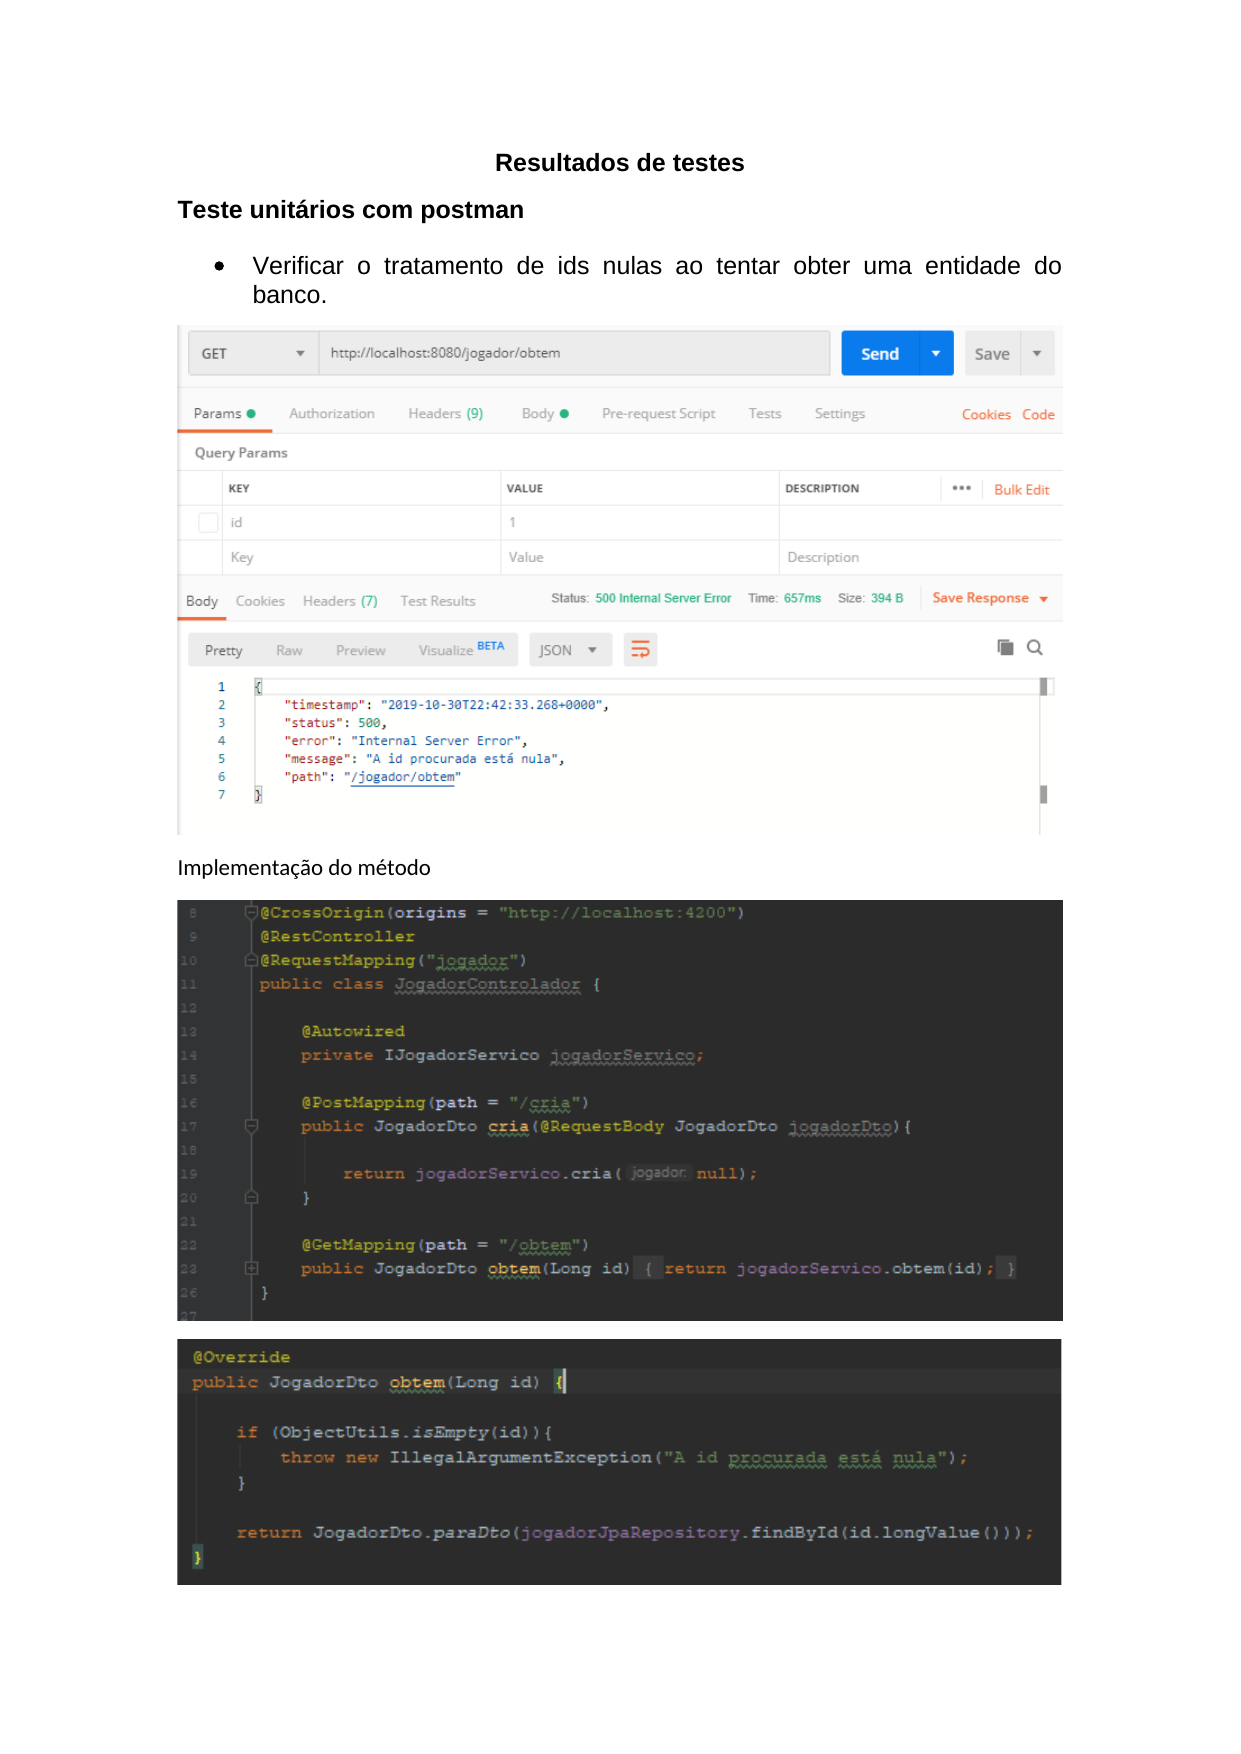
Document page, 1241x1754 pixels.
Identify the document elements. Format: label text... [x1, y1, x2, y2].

picture [177, 900, 1063, 1321]
picture [177, 1339, 1062, 1585]
text Teste unitários com postman [177, 195, 1063, 224]
list Verificar o tratamento de ids nulas ao tentar obter uma entidade do banco. [215, 251, 1063, 309]
text Implementação do método [177, 853, 1063, 882]
picture [177, 325, 1063, 835]
text Resultados de testes [177, 148, 1063, 176]
